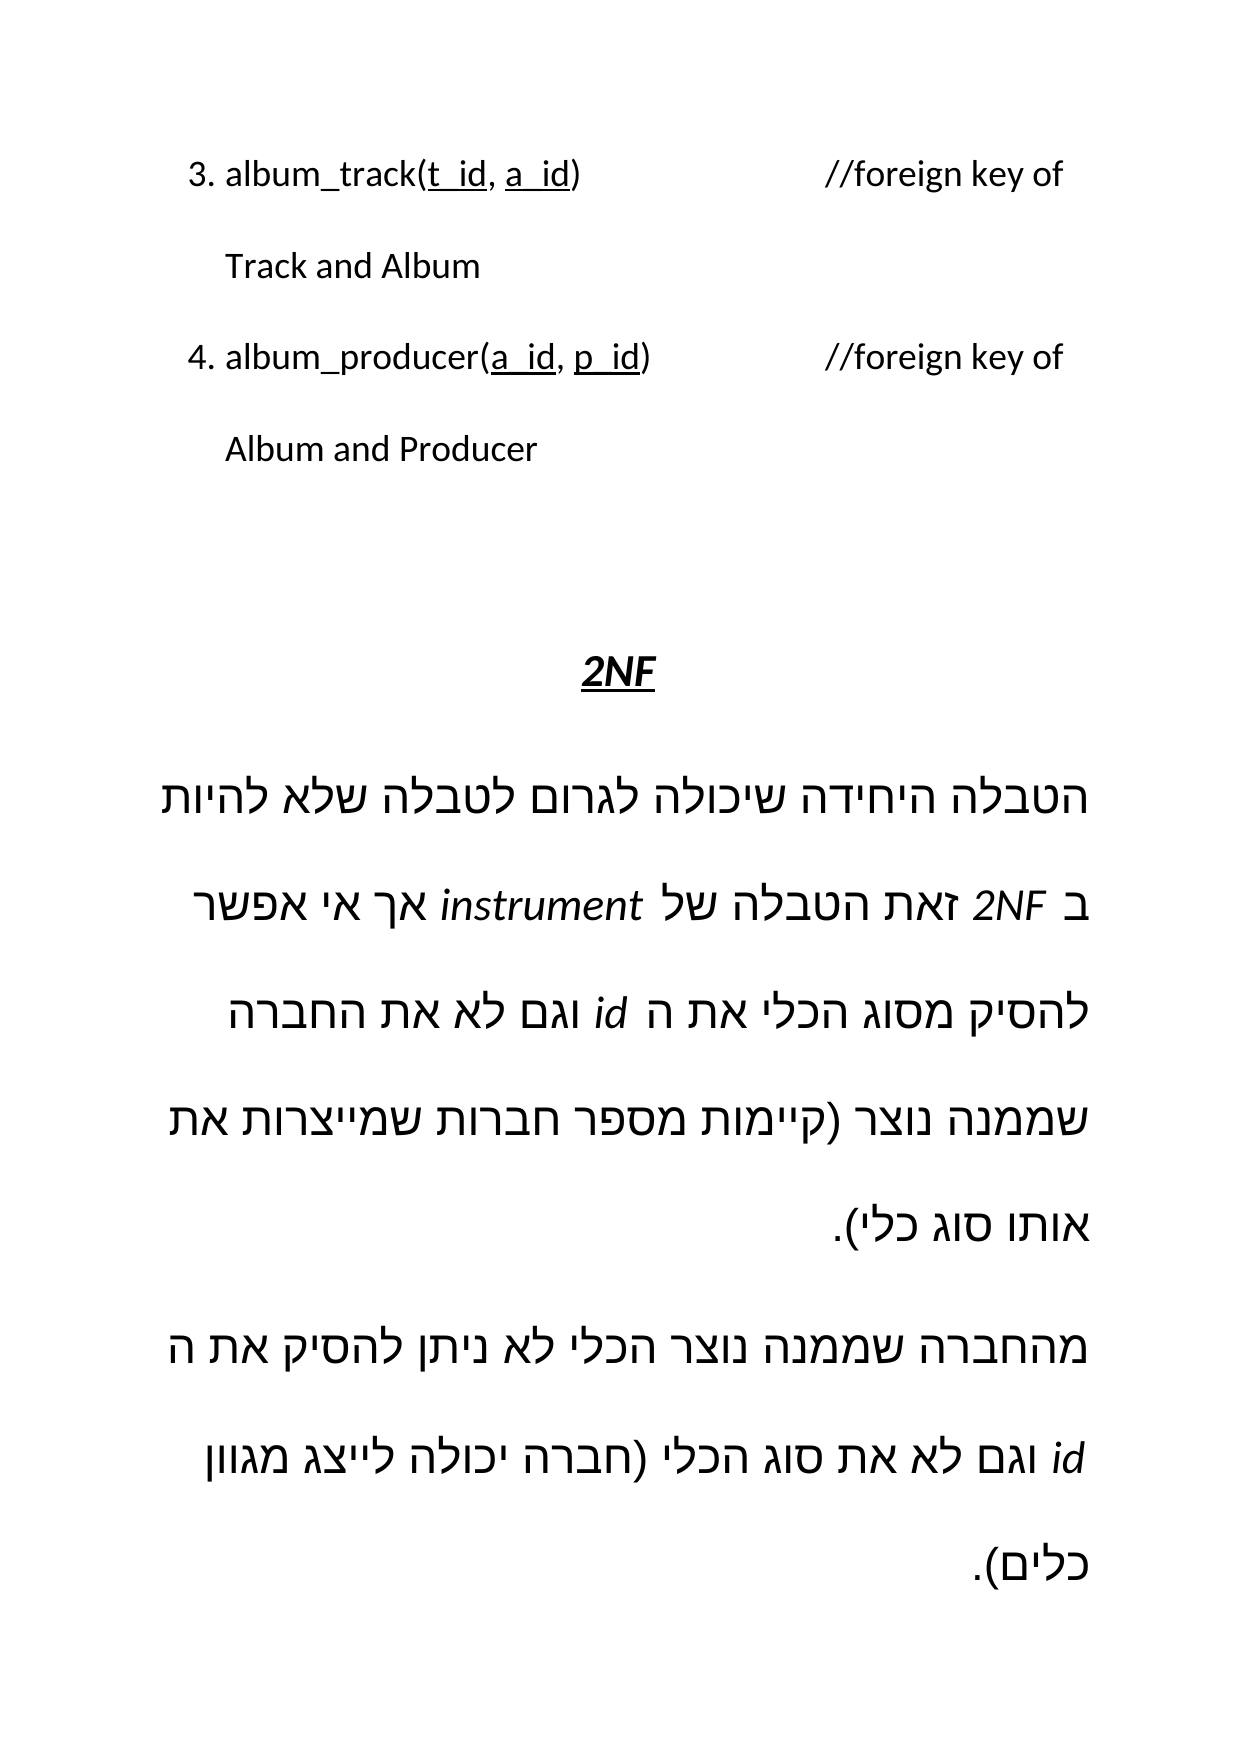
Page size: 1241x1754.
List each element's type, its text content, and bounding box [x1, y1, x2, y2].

list album_producer(a_id, p_id) //foreign key of Album and Producer [187, 333, 1090, 471]
text הטבלה היחידה שיכולה לגרום לטבלה שלא להיות ב 2NF זאת הטבלה של instrument אך אי אפשר להסיק מסוג הכלי את ה id וגם לא את החברה שממנה נוצר (קיימות מספר חברות שמייצרות את אותו סוג כלי). [150, 770, 1090, 1251]
text 2NF [150, 642, 1090, 698]
list album_track(t_id, a_id) //foreign key of Track and Album [187, 150, 1090, 287]
text מהחברה שממנה נוצר הכלי לא ניתן להסיק את ה id וגם לא את סוג הכלי (חברה יכולה לייצג מגוון כלים). [150, 1320, 1090, 1590]
